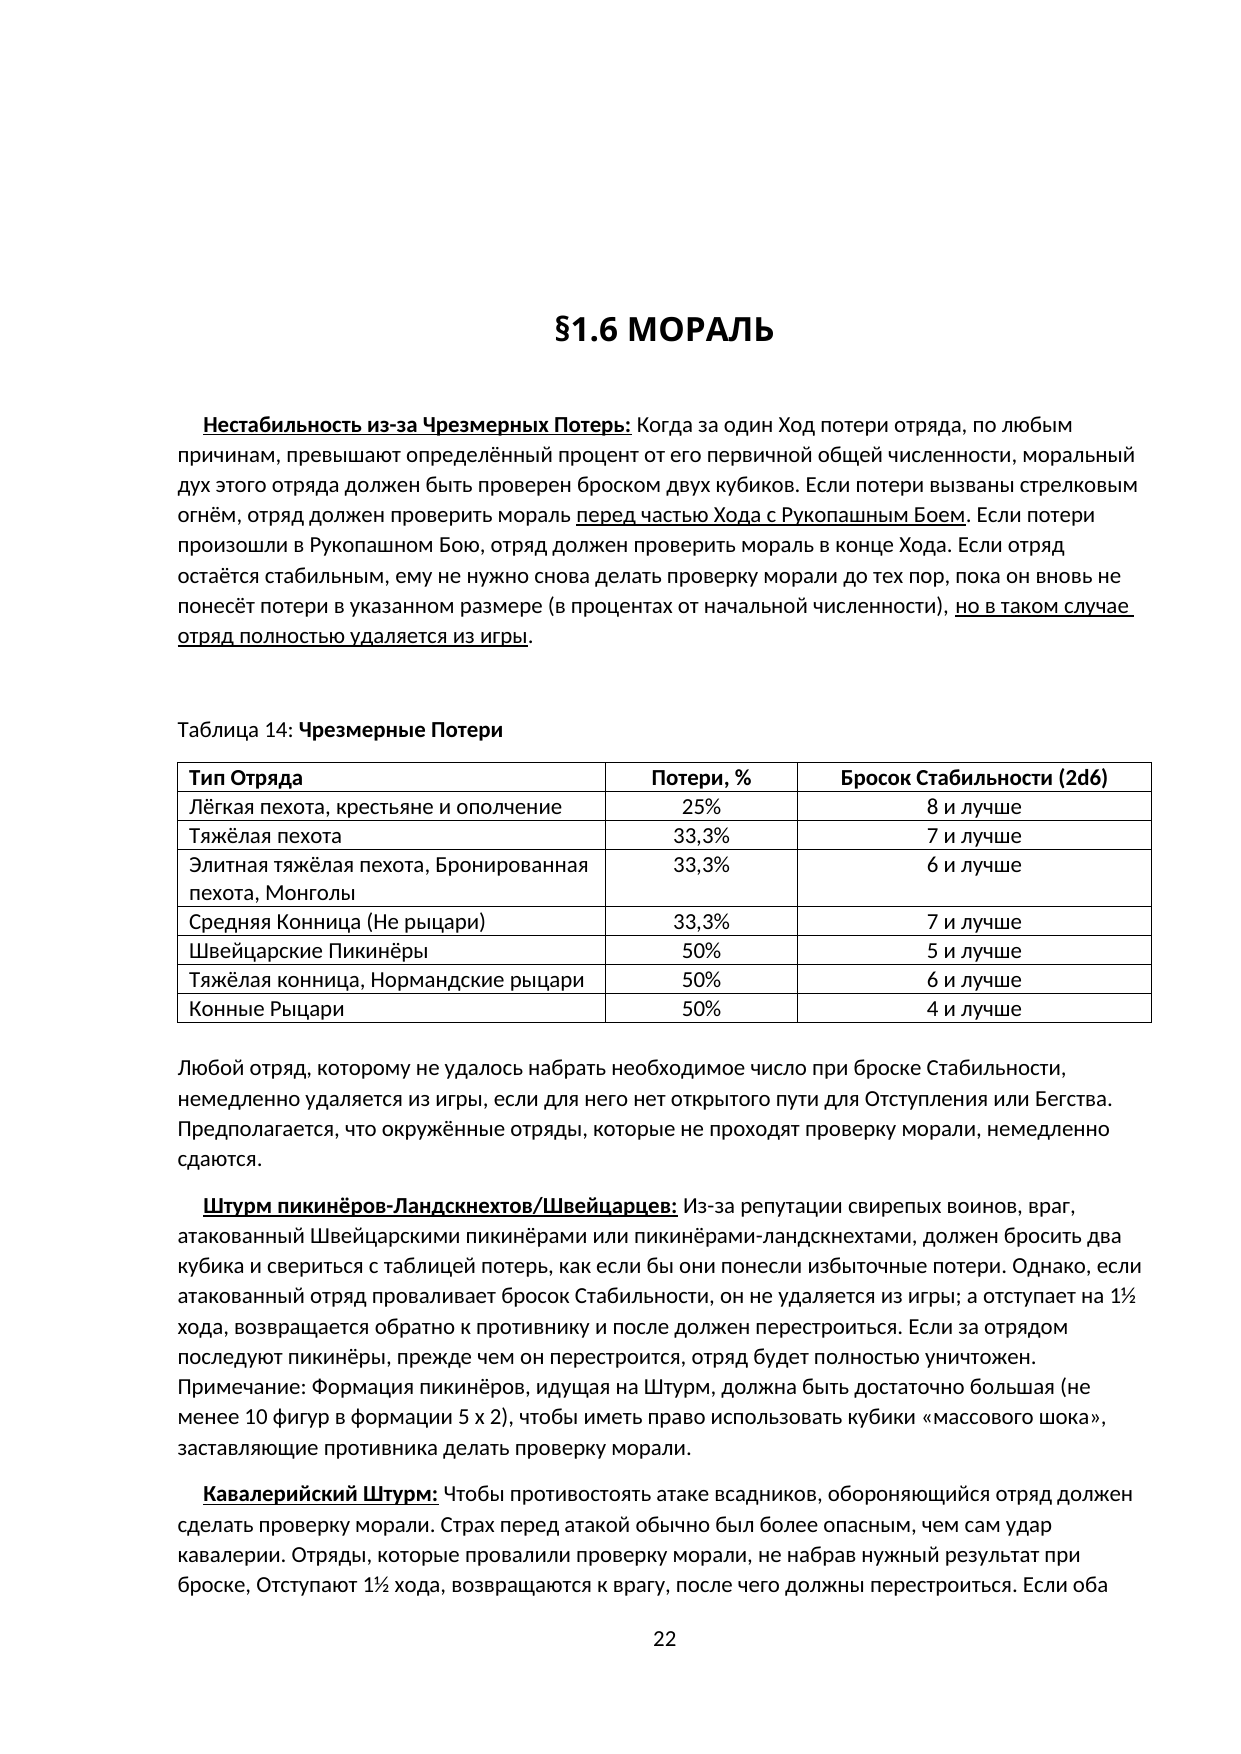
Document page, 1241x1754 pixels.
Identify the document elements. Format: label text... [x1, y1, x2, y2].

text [177, 1479, 1152, 1598]
table_cell 25% [606, 792, 797, 820]
table_header Потери, % [606, 763, 797, 791]
table_cell 50% [606, 994, 797, 1022]
table_header Бросок Стабильности (2d6) [798, 763, 1151, 791]
text Любой отряд, которому не удалось набрать необходимое число при броске Стабильности, немедленно удаляется из игры, если для него нет открытого пути для Отступления или Бегства. Предполагается, что окружённые отряды, которые не проходят проверку морали, немедленно сдаются. [177, 1023, 1152, 1172]
table_cell Тяжёлая конница, Нормандские рыцари [178, 965, 605, 993]
table_cell 7 и лучше [798, 821, 1151, 849]
table_cell Швейцарские Пикинёры [178, 936, 605, 964]
text Таблица 14: Чрезмерные Потери [177, 715, 1152, 743]
table_cell 6 и лучше [798, 850, 1151, 906]
table_cell 33,3% [606, 821, 797, 849]
table_header Тип Отряда [178, 763, 605, 791]
table_cell Средняя Конница (Не рыцари) [178, 907, 605, 935]
table_cell Лёгкая пехота, крестьяне и ополчение [178, 792, 605, 820]
table_cell 50% [606, 936, 797, 964]
text Штурм пикинёров-Ландскнехтов/Швейцарцев: Из-за репутации свирепых воинов, враг, атакованный Швейцарскими пикинёрами или пикинёрами-ландскнехтами, должен бросить два кубика и свериться с таблицей потерь, как если бы они понесли избыточные потери. Однако, если атакованный отряд проваливает бросок Стабильности, он не удаляется из игры; а отступает на 1½ хода, возвращается обратно к противнику и после должен перестроиться. Если за отрядом последуют пикинёры, прежде чем он перестроится, отряд будет полностью уничтожен. Примечание: Формация пикинёров, идущая на Штурм, должна быть достаточно большая (не менее 10 фигур в формации 5 х 2), чтобы иметь право использовать кубики «массового шока», заставляющие противника делать проверку морали. [177, 1191, 1152, 1461]
subtitle §1.6 МОРАЛЬ [177, 306, 1152, 351]
table_cell Тяжёлая пехота [178, 821, 605, 849]
table_cell Конные Рыцари [178, 994, 605, 1022]
table_cell 33,3% [606, 907, 797, 935]
table_cell 50% [606, 965, 797, 993]
table_cell 6 и лучше [798, 965, 1151, 993]
table_cell 8 и лучше [798, 792, 1151, 820]
table_cell 7 и лучше [798, 907, 1151, 935]
table_cell Элитная тяжёлая пехота, Бронированная пехота, Монголы [178, 850, 605, 906]
table_cell 33,3% [606, 850, 797, 906]
text Нестабильность из-за Чрезмерных Потерь: Когда за один Ход потери отряда, по любым причинам, превышают определённый процент от его первичной общей численности, моральный дух этого отряда должен быть проверен броском двух кубиков. Если потери вызваны стрелковым огнём, отряд должен проверить мораль перед частью Хода с Рукопашным Боем. Если потери произошли в Рукопашном Бою, отряд должен проверить мораль в конце Хода. Если отряд остаётся стабильным, ему не нужно снова делать проверку морали до тех пор, пока он вновь не понесёт потери в указанном размере (в процентах от начальной численности), но в таком случае отряд полностью удаляется из игры. [177, 410, 1152, 649]
table_cell 5 и лучше [798, 936, 1151, 964]
table_cell 4 и лучше [798, 994, 1151, 1022]
